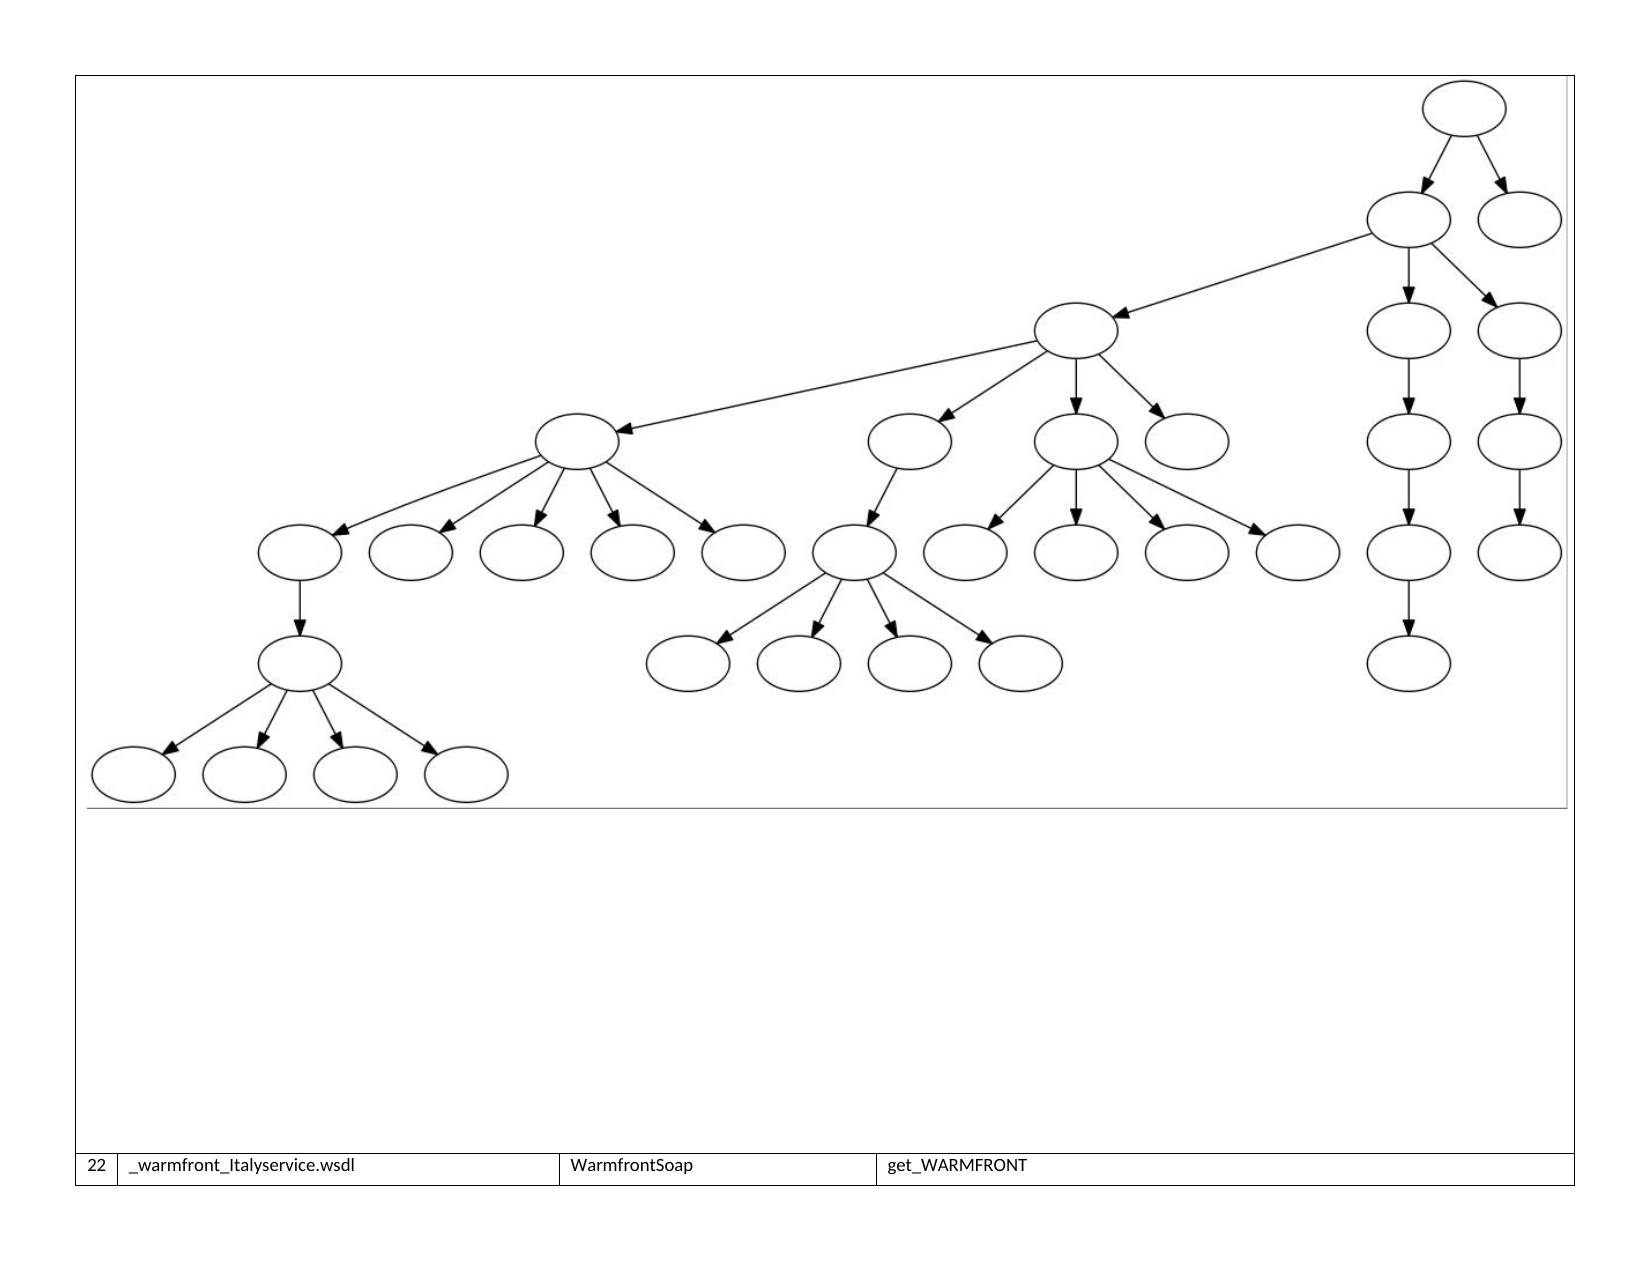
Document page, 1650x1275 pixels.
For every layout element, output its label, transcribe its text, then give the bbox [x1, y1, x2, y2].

table_cell [76, 76, 1574, 1153]
table_cell get_WARMFRONT [877, 1154, 1574, 1185]
table_cell _warmfront_Italyservice.wsdl [118, 1154, 559, 1185]
picture [86, 76, 1568, 809]
table_cell 22 [76, 1154, 117, 1185]
table_cell WarmfrontSoap [560, 1154, 876, 1185]
